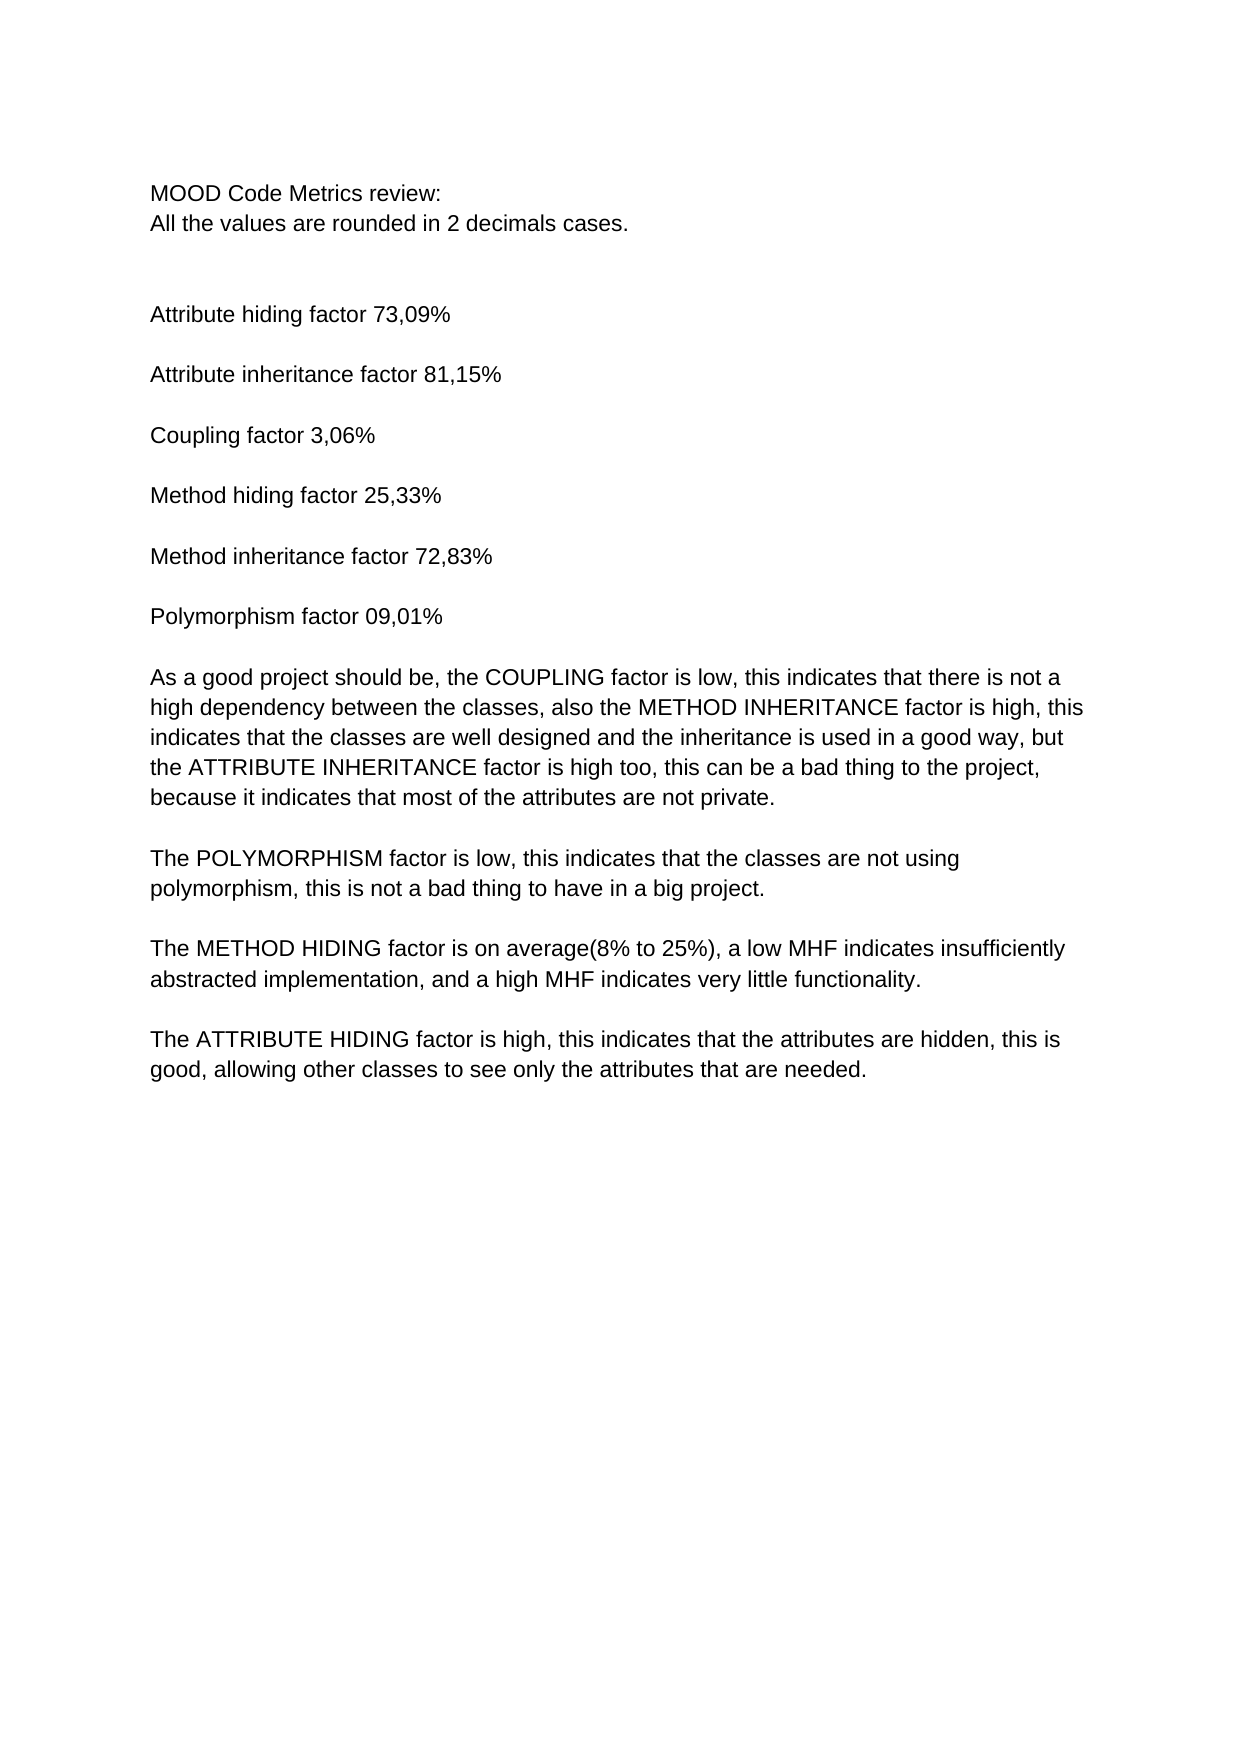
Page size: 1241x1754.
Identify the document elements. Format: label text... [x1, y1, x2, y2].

text Method hiding factor 25,33% [150, 482, 1090, 509]
text The ATTRIBUTE HIDING factor is high, this indicates that the attributes are hidden, this is good, allowing other classes to see only the attributes that are needed. [150, 1026, 1090, 1083]
text Attribute inheritance factor 81,15% [150, 361, 1090, 388]
text MOOD Code Metrics review: [150, 180, 1090, 207]
text As a good project should be, the COUPLING factor is low, this indicates that there is not a high dependency between the classes, also the METHOD INHERITANCE factor is high, this indicates that the classes are well designed and the inheritance is used in a good way, but the ATTRIBUTE INHERITANCE factor is high too, this can be a bad thing to the project, because it indicates that most of the attributes are not private. [150, 663, 1090, 811]
text The METHOD HIDING factor is on average(8% to 25%), a low MHF indicates insufficiently abstracted implementation, and a high MHF indicates very little functionality. [150, 935, 1090, 992]
text The POLYMORPHISM factor is low, this indicates that the classes are not using polymorphism, this is not a bad thing to have in a big project. [150, 845, 1090, 901]
text Polymorphism factor 09,01% [150, 603, 1090, 629]
text Attribute hiding factor 73,09% [150, 301, 1090, 327]
text All the values are rounded in 2 decimals cases. [150, 210, 1090, 237]
text Method inheritance factor 72,83% [150, 543, 1090, 569]
text Coupling factor 3,06% [150, 422, 1090, 448]
